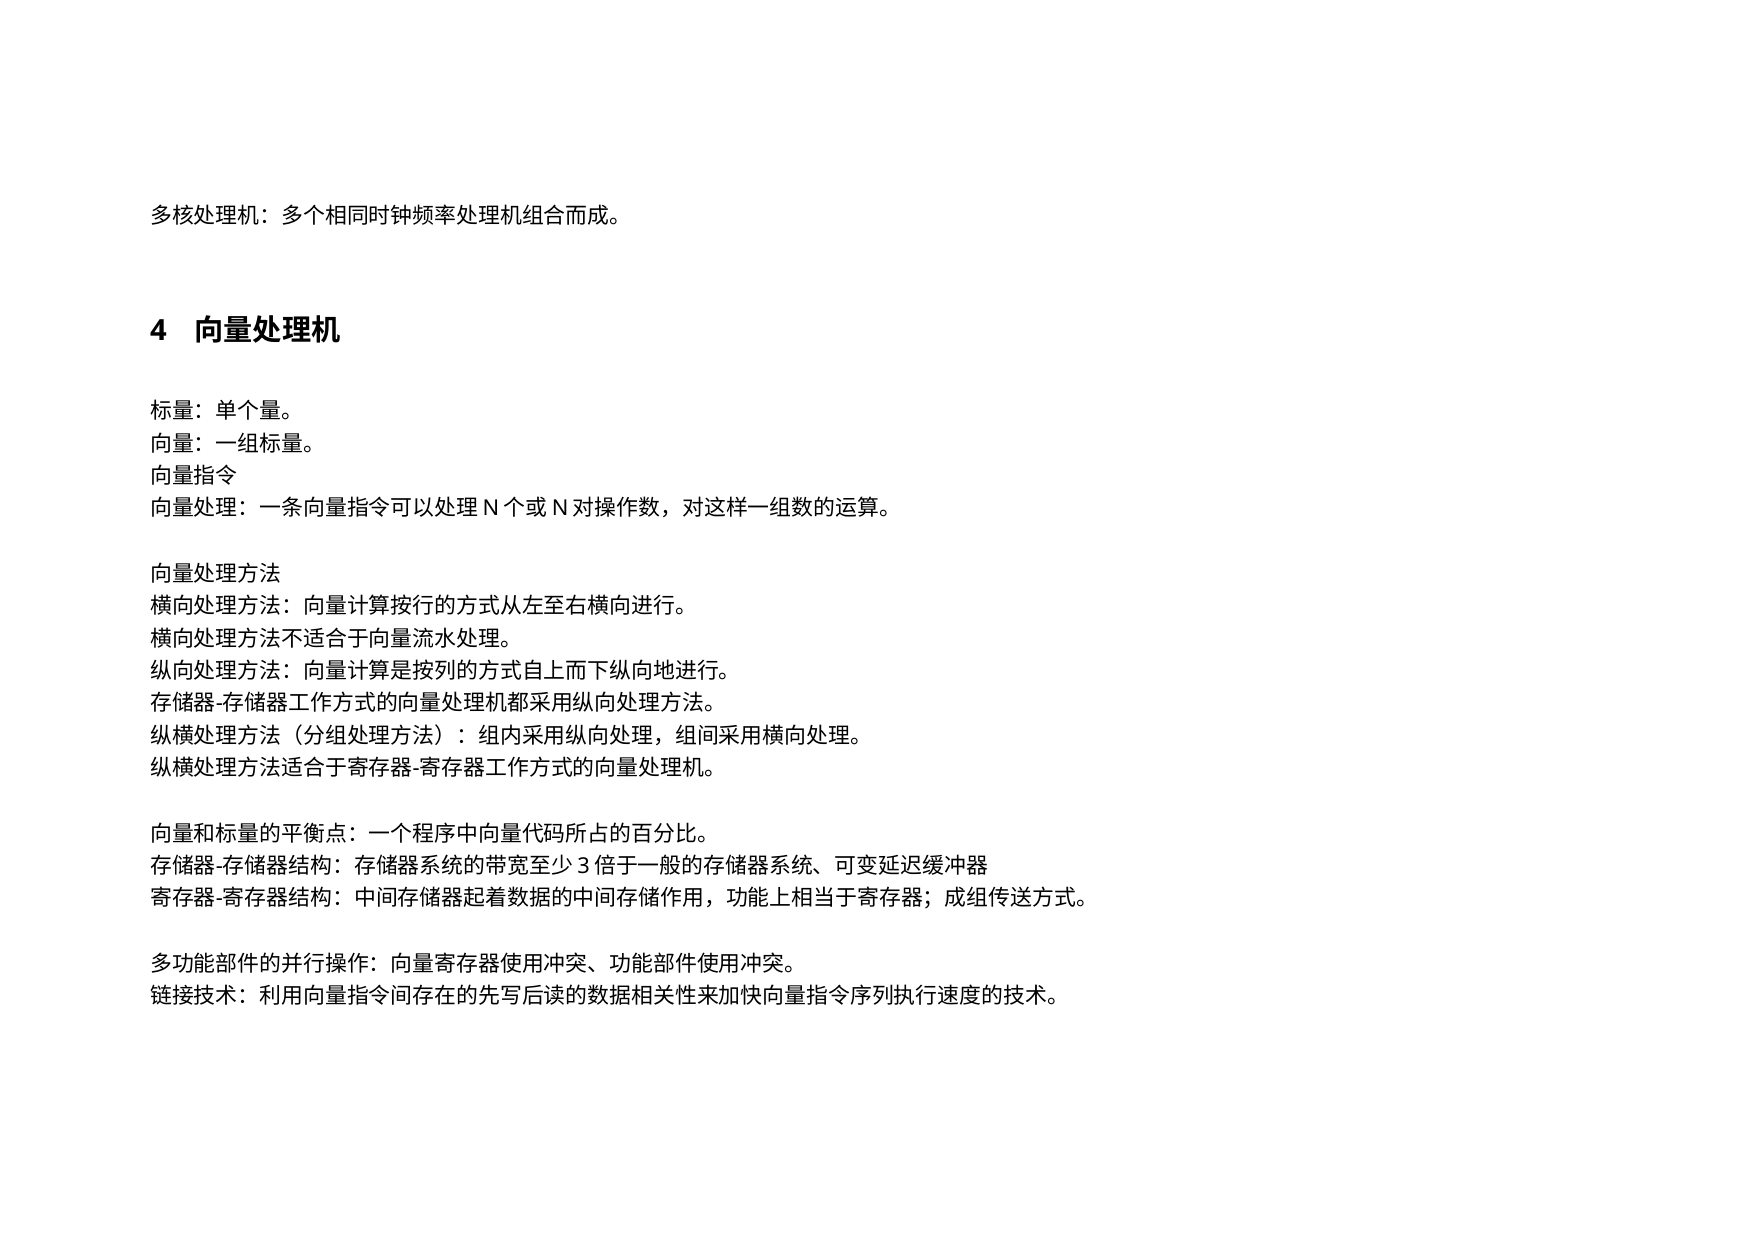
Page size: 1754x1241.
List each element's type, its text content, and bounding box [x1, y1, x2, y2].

text 纵横处理方法适合于寄存器-寄存器工作方式的向量处理机。 [150, 750, 1604, 783]
text 向量指令 [150, 458, 1604, 490]
text 多核处理机：多个相同时钟频率处理机组合而成。 [150, 198, 1604, 230]
text 向量处理方法 [150, 555, 1604, 588]
text 向量和标量的平衡点：一个程序中向量代码所占的百分比。 [150, 815, 1604, 848]
text 横向处理方法：向量计算按行的方式从左至右横向进行。 [150, 588, 1604, 620]
text 存储器-存储器工作方式的向量处理机都采用纵向处理方法。 [150, 685, 1604, 718]
text 向量处理：一条向量指令可以处理N个或N对操作数，对这样一组数的运算。 [150, 490, 1604, 523]
text 寄存器-寄存器结构：中间存储器起着数据的中间存储作用，功能上相当于寄存器；成组传送方式。 [150, 880, 1604, 913]
text 存储器-存储器结构：存储器系统的带宽至少3倍于一般的存储器系统、可变延迟缓冲器 [150, 848, 1604, 880]
text 纵向处理方法：向量计算是按列的方式自上而下纵向地进行。 [150, 653, 1604, 685]
text 向量：一组标量。 [150, 425, 1604, 458]
text 多功能部件的并行操作：向量寄存器使用冲突、功能部件使用冲突。 [150, 945, 1604, 978]
text 横向处理方法不适合于向量流水处理。 [150, 620, 1604, 653]
text 纵横处理方法（分组处理方法）：组内采用纵向处理，组间采用横向处理。 [150, 718, 1604, 750]
subtitle 向量处理机 [150, 295, 1604, 360]
text 链接技术：利用向量指令间存在的先写后读的数据相关性来加快向量指令序列执行速度的技术。 [150, 978, 1604, 1010]
text 标量：单个量。 [150, 393, 1604, 425]
